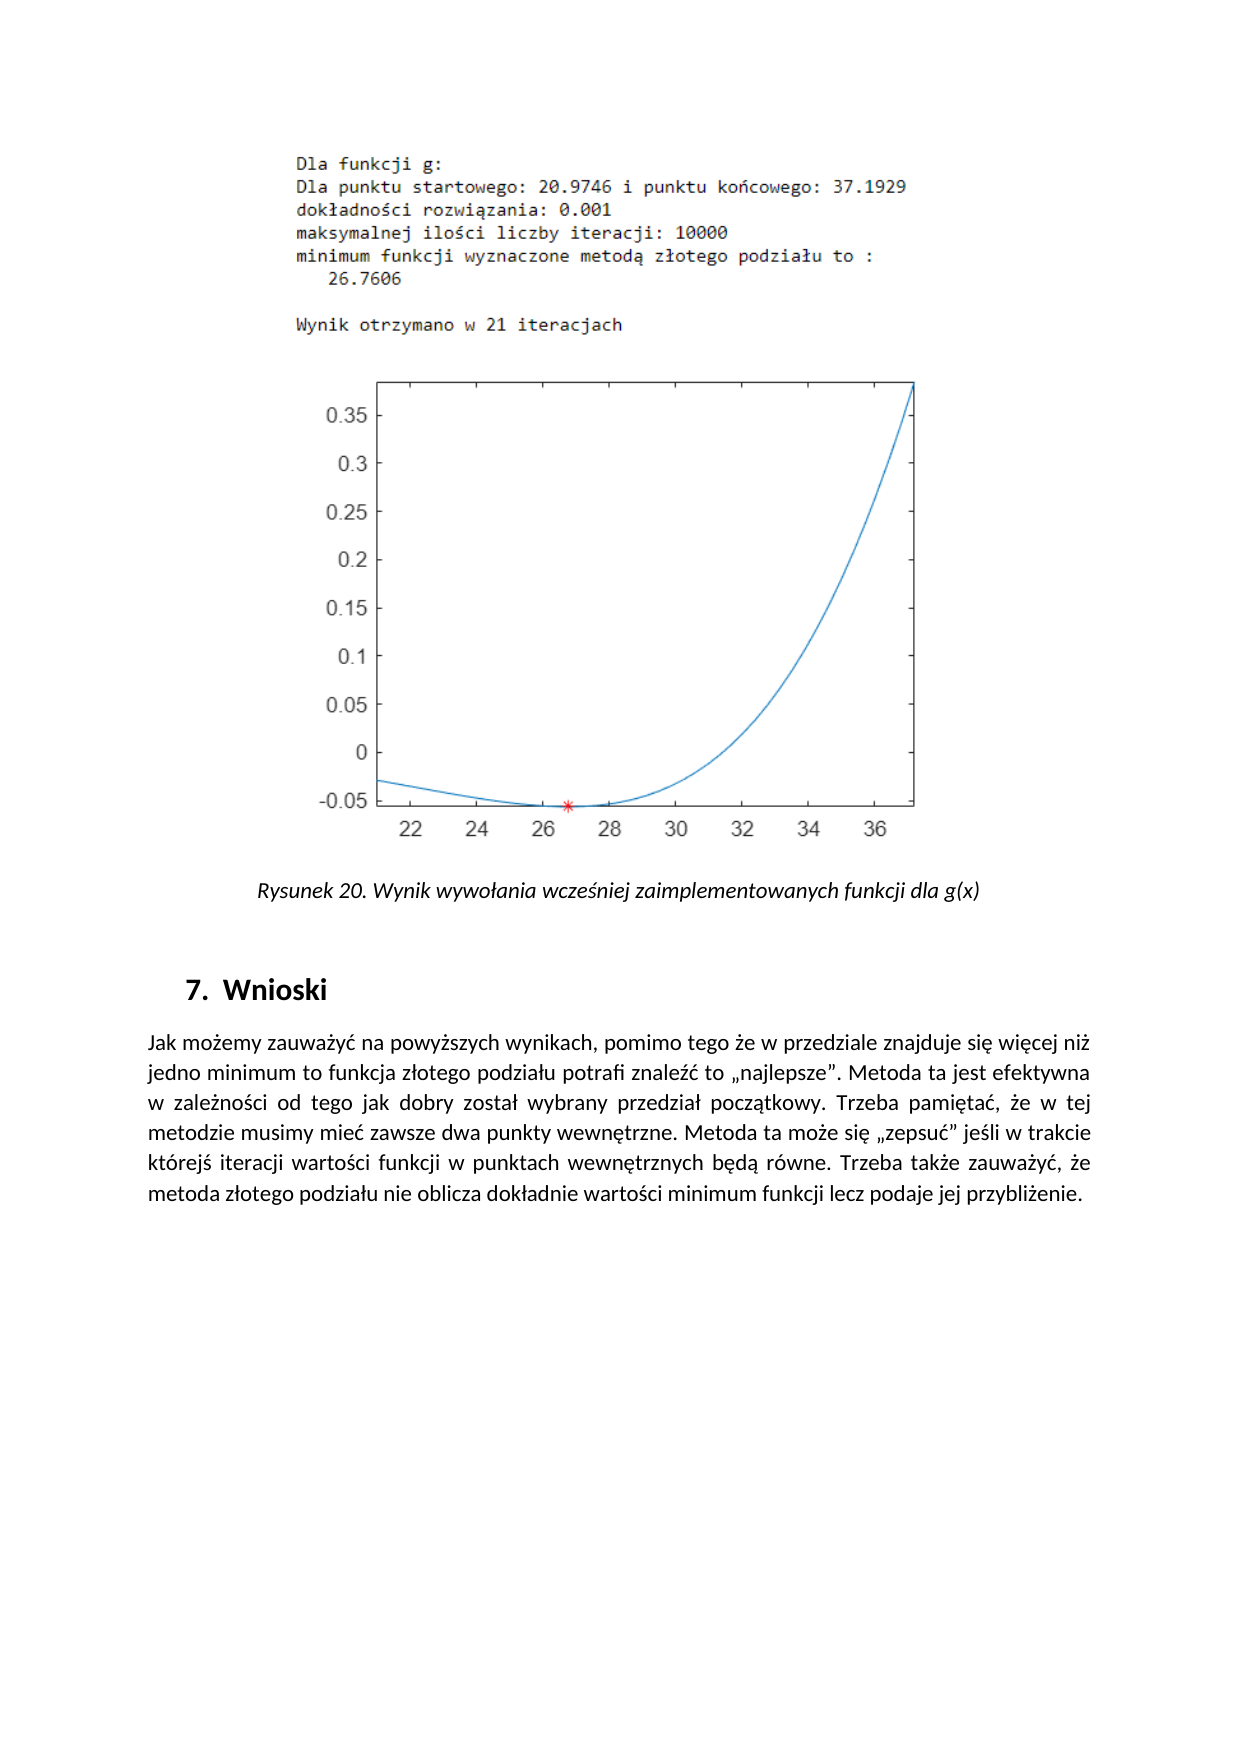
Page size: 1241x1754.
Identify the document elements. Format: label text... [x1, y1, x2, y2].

text Jak możemy zauważyć na powyższych wynikach, pomimo tego że w przedziale znajduje się więcej niż jedno minimum to funkcja złotego podziału potrafi znaleźć to „najlepsze”. Metoda ta jest efektywna w zależności od tego jak dobry został wybrany przedział początkowy. Trzeba pamiętać, że w tej metodzie musimy mieć zawsze dwa punkty wewnętrzne. Metoda ta może się „zepsuć” jeśli w trakcie którejś iteracji wartości funkcji w punktach wewnętrznych będą równe. Trzeba także zauważyć, że metoda złotego podziału nie oblicza dokładnie wartości minimum funkcji lecz podaje jej przybliżenie. [148, 1028, 1093, 1207]
list Wnioski [185, 970, 1093, 1008]
text Rysunek 20. Wynik wywołania wcześniej zaimplementowanych funkcji dla g(x) [148, 876, 1093, 904]
picture [282, 147, 958, 858]
